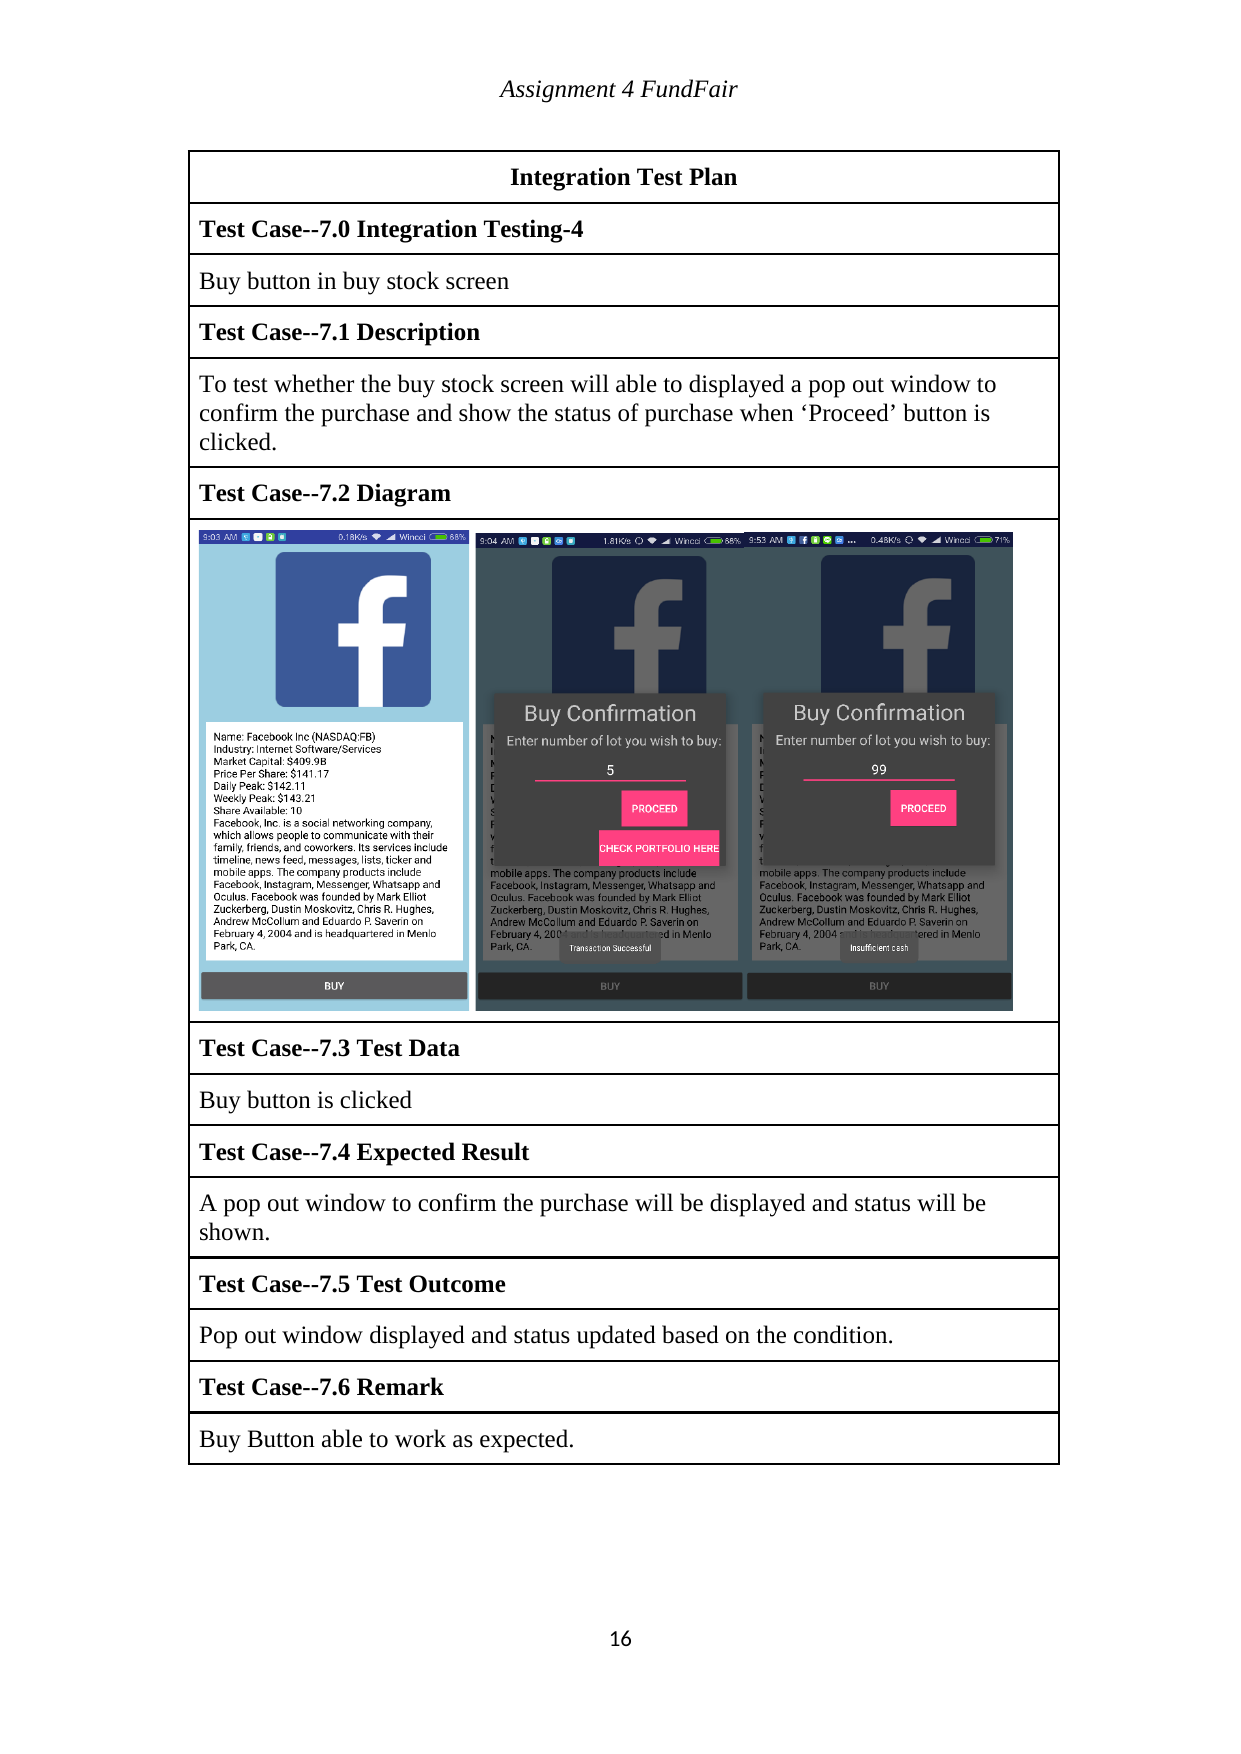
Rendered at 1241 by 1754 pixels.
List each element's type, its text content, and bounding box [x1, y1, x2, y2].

table_cell [190, 520, 1058, 1021]
picture [475, 532, 1013, 1011]
picture [198, 530, 470, 1011]
table_cell Test Case--7.4 Expected Result [190, 1126, 1058, 1176]
table_cell Test Case--7.1 Description [190, 307, 1058, 357]
table_cell To test whether the buy stock screen will able to displayed a pop out window to confirm the purchase and show the status of purchase when ‘Proceed’ button is clicked. [190, 359, 1058, 466]
table_cell Test Case--7.6 Remark [190, 1362, 1058, 1411]
table_cell A pop out window to confirm the purchase will be displayed and status will be shown. [190, 1178, 1058, 1256]
table_cell Buy button is clicked [190, 1075, 1058, 1124]
table_cell Buy button in buy stock screen [190, 255, 1058, 305]
table_cell Buy Button able to work as expected. [190, 1414, 1058, 1463]
table_cell Test Case--7.5 Test Outcome [190, 1259, 1058, 1308]
table_cell Test Case--7.2 Diagram [190, 468, 1058, 517]
table_cell Test Case--7.0 Integration Testing-4 [190, 204, 1058, 253]
table_cell Test Case--7.3 Test Data [190, 1023, 1058, 1073]
table_header Integration Test Plan [190, 152, 1058, 202]
table_cell Pop out window displayed and status updated based on the condition. [190, 1310, 1058, 1360]
